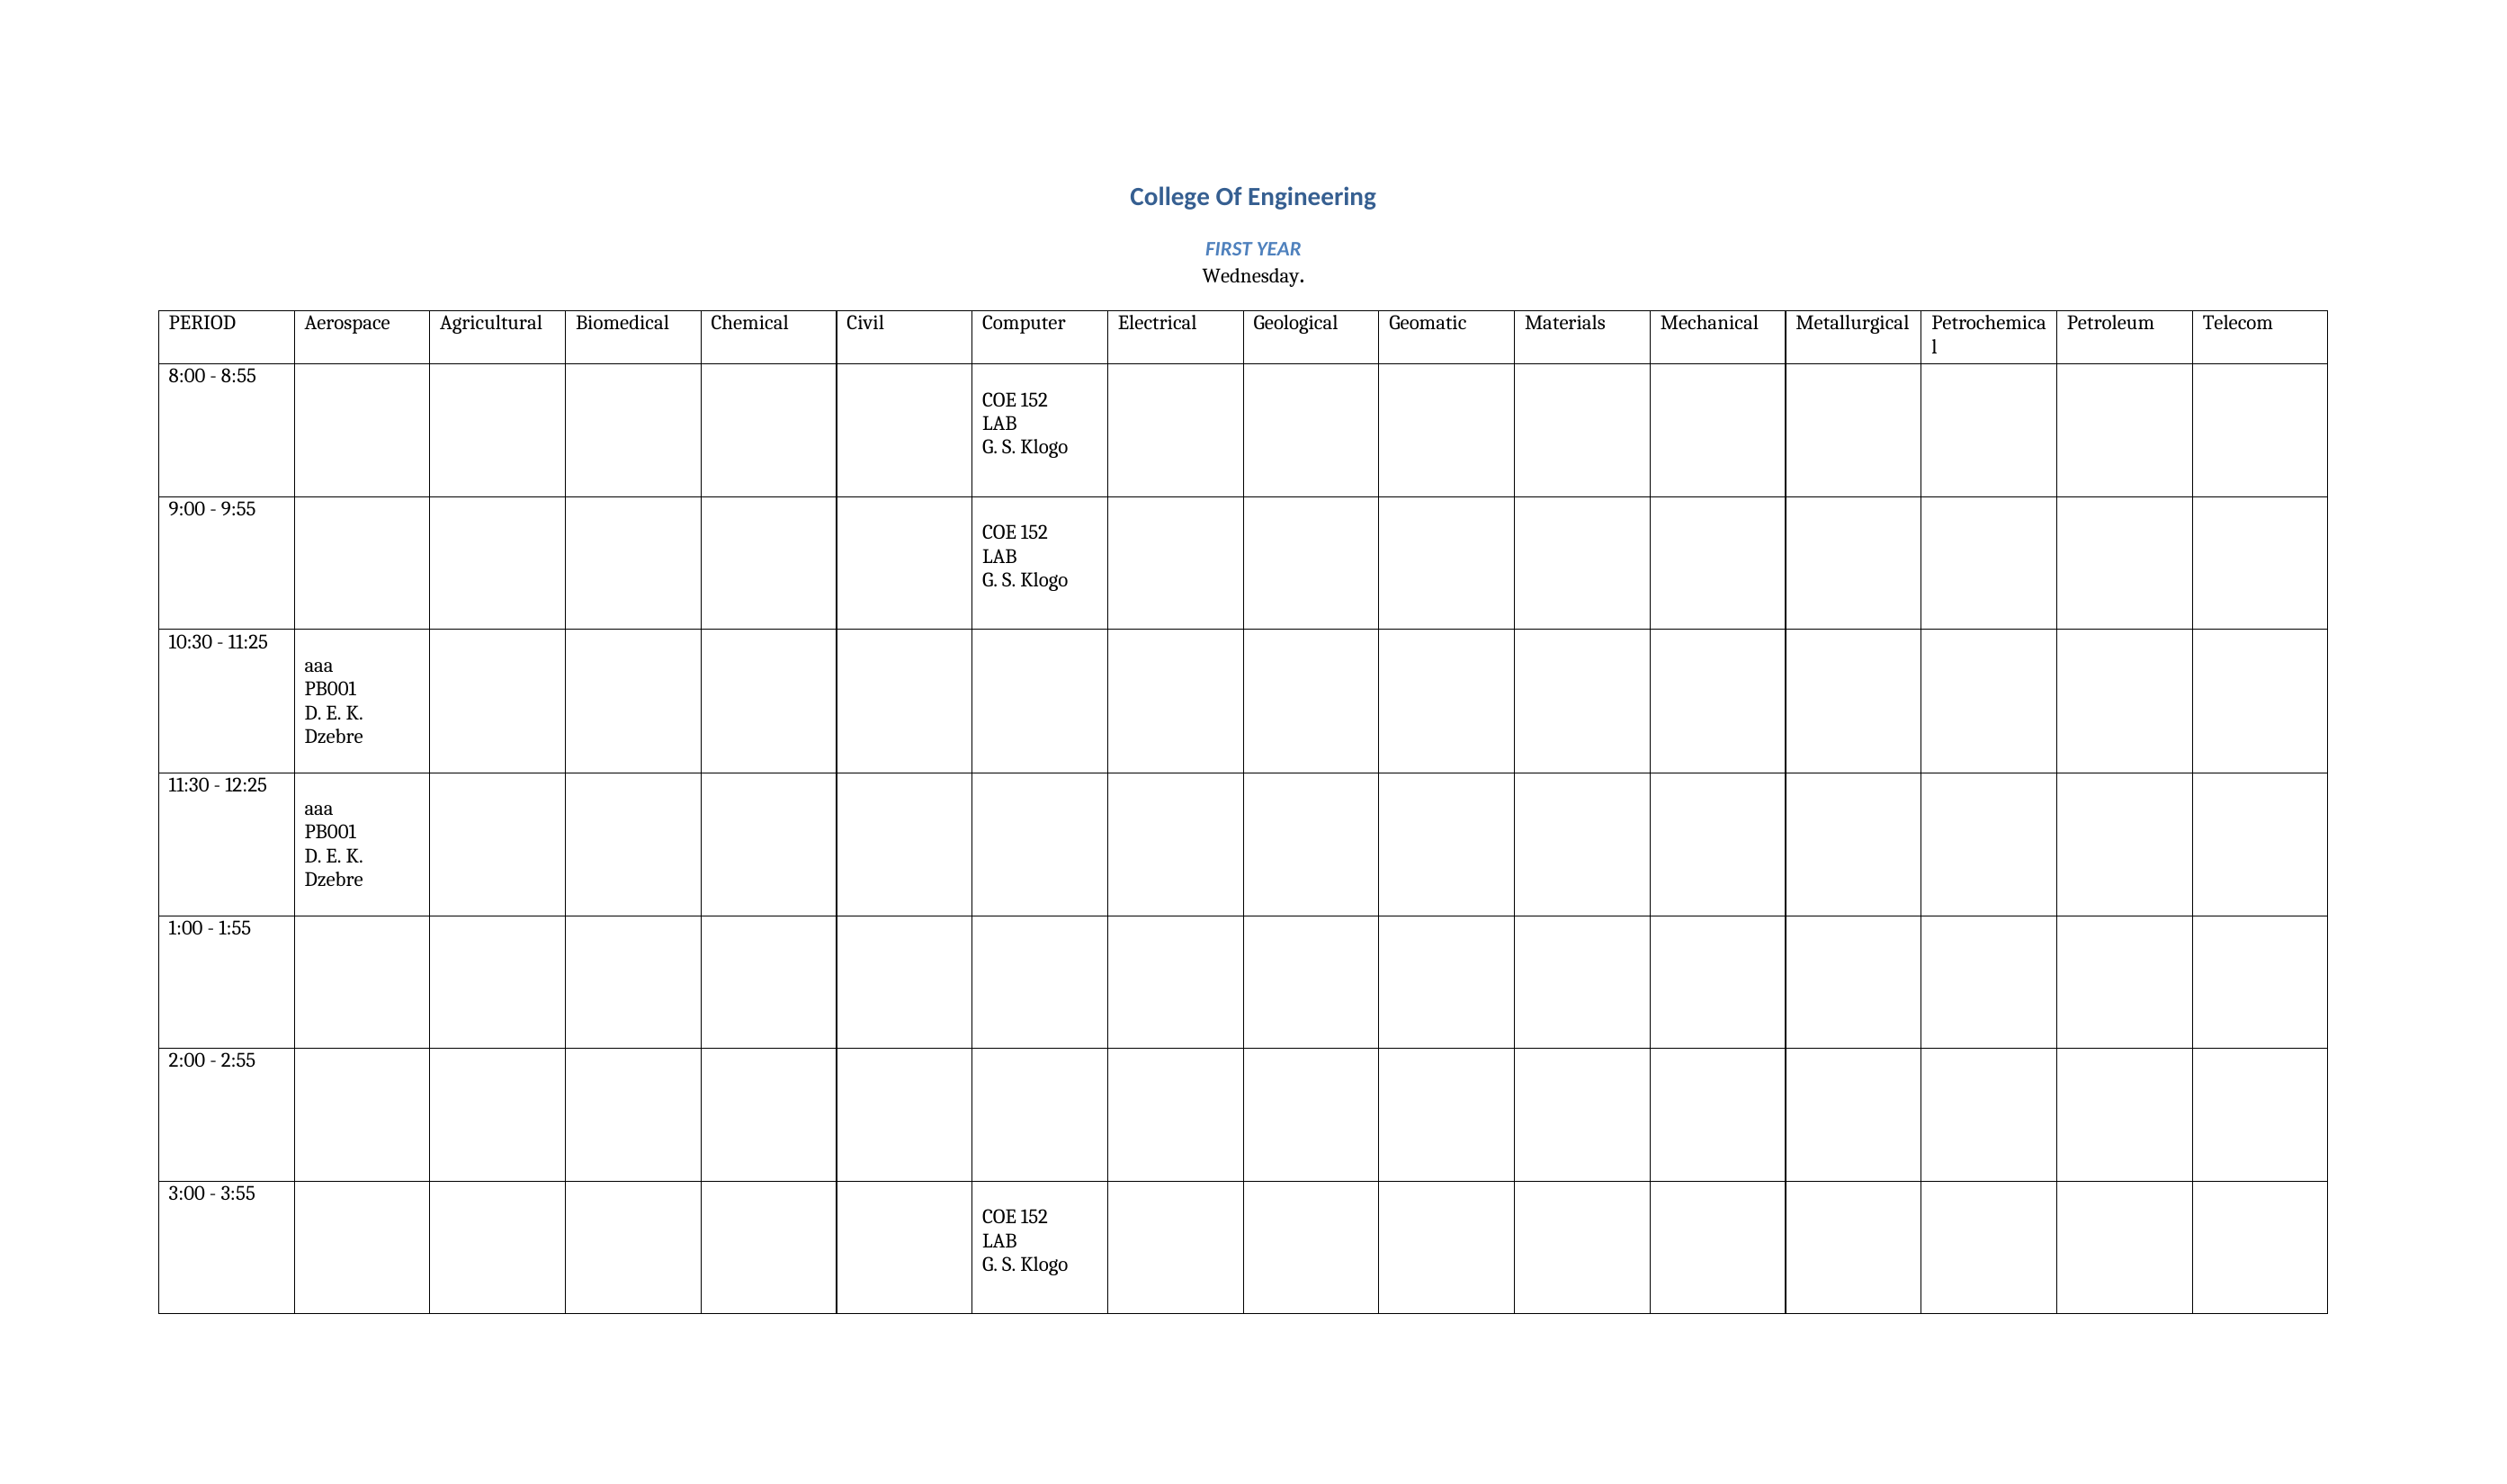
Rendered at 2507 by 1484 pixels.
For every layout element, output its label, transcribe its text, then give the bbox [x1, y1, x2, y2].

table_header Computer [972, 311, 1107, 363]
table_header Telecom [2193, 311, 2327, 363]
table_header Civil [837, 311, 971, 363]
table_cell [2057, 916, 2192, 1048]
table_header Geomatic [1379, 311, 1514, 363]
table_cell [1515, 916, 1650, 1048]
table_cell [1379, 1182, 1514, 1313]
table_cell [295, 364, 429, 496]
table_cell [702, 630, 836, 772]
table_cell [1515, 1049, 1650, 1181]
table_cell [837, 916, 971, 1048]
table_cell [566, 630, 701, 772]
table_cell [837, 497, 971, 629]
table_header Chemical [702, 311, 836, 363]
table_cell [1921, 497, 2056, 629]
table_cell [1515, 364, 1650, 496]
table_header Petroleum [2057, 311, 2192, 363]
table_cell aaa PB001 D. E. K. Dzebre [295, 630, 429, 772]
table_cell [566, 773, 701, 916]
table_cell [1651, 1182, 1785, 1313]
table_header Electrical [1108, 311, 1243, 363]
table_header Materials [1515, 311, 1650, 363]
table_cell [2057, 630, 2192, 772]
table_cell [702, 916, 836, 1048]
table_cell 11:30 - 12:25 [159, 773, 294, 916]
table_cell [2057, 497, 2192, 629]
table_cell [1786, 1049, 1921, 1181]
table_header Geological [1244, 311, 1378, 363]
table_cell 1:00 - 1:55 [159, 916, 294, 1048]
table_cell [1515, 497, 1650, 629]
table_cell COE 152 LAB G. S. Klogo [972, 364, 1107, 496]
table_cell [1786, 916, 1921, 1048]
table_cell [2057, 773, 2192, 916]
table_cell 10:30 - 11:25 [159, 630, 294, 772]
table_cell [1515, 630, 1650, 772]
table_cell [430, 630, 565, 772]
table_cell [972, 1049, 1107, 1181]
table_cell [1244, 497, 1378, 629]
table_cell [1921, 364, 2056, 496]
table_cell [1651, 1049, 1785, 1181]
table_cell [295, 916, 429, 1048]
table_cell [1921, 916, 2056, 1048]
table_cell [1651, 630, 1785, 772]
table_cell [1108, 1049, 1243, 1181]
table_cell 8:00 - 8:55 [159, 364, 294, 496]
table_cell [2193, 364, 2327, 496]
table_cell [1244, 916, 1378, 1048]
table_cell [566, 916, 701, 1048]
table_cell [1244, 630, 1378, 772]
table_cell [1921, 630, 2056, 772]
table_cell [2057, 364, 2192, 496]
subtitle College Of Engineering [168, 180, 2338, 212]
table_cell [702, 1182, 836, 1313]
table_cell [430, 364, 565, 496]
table_cell [1379, 364, 1514, 496]
table_cell [1786, 1182, 1921, 1313]
table_cell [1244, 364, 1378, 496]
table_cell [295, 497, 429, 629]
table_cell [2057, 1049, 2192, 1181]
table_cell [1108, 497, 1243, 629]
table_cell [837, 1182, 971, 1313]
table_cell [972, 630, 1107, 772]
subtitle FIRST YEAR [168, 236, 2338, 261]
table_cell [702, 364, 836, 496]
table_cell [430, 916, 565, 1048]
table_cell [1651, 364, 1785, 496]
table_cell [837, 630, 971, 772]
table_cell [972, 773, 1107, 916]
table_cell aaa PB001 D. E. K. Dzebre [295, 773, 429, 916]
table_cell [1921, 773, 2056, 916]
table_cell [1379, 916, 1514, 1048]
table_cell 9:00 - 9:55 [159, 497, 294, 629]
table_cell 2:00 - 2:55 [159, 1049, 294, 1181]
table_cell [972, 916, 1107, 1048]
table_cell [1108, 630, 1243, 772]
table_cell [430, 773, 565, 916]
table_cell [2057, 1182, 2192, 1313]
table_header Biomedical [566, 311, 701, 363]
table_cell [1108, 364, 1243, 496]
table_cell [1515, 1182, 1650, 1313]
table_cell [2193, 916, 2327, 1048]
table_cell [2193, 630, 2327, 772]
table_cell [430, 1049, 565, 1181]
table_cell [1379, 497, 1514, 629]
table_cell [1515, 773, 1650, 916]
text Wednesday. [168, 264, 2338, 288]
table_cell [430, 497, 565, 629]
table_cell [566, 497, 701, 629]
table_cell [1108, 773, 1243, 916]
table_cell [2193, 1182, 2327, 1313]
table_cell [1244, 1182, 1378, 1313]
table_cell [566, 364, 701, 496]
table_cell [1786, 773, 1921, 916]
table_cell [1244, 773, 1378, 916]
table_cell [1379, 630, 1514, 772]
table_cell [2193, 1049, 2327, 1181]
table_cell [972, 1182, 1107, 1313]
table_cell [566, 1049, 701, 1181]
table_cell COE 152 LAB G. S. Klogo [972, 497, 1107, 629]
table_cell [1786, 497, 1921, 629]
table_cell 3:00 - 3:55 [159, 1182, 294, 1313]
table_cell [837, 773, 971, 916]
table_cell [1786, 364, 1921, 496]
table_header Petrochemical [1921, 311, 2056, 363]
table_cell [1921, 1049, 2056, 1181]
table_cell [702, 1049, 836, 1181]
table_cell [1651, 916, 1785, 1048]
table_header Agricultural [430, 311, 565, 363]
table_cell [702, 497, 836, 629]
table_cell [1651, 497, 1785, 629]
table_header Metallurgical [1786, 311, 1921, 363]
table_cell [295, 1182, 429, 1313]
table_cell [1651, 773, 1785, 916]
table_cell [1379, 773, 1514, 916]
table_cell [1244, 1049, 1378, 1181]
table_cell [1379, 1049, 1514, 1181]
table_cell [2193, 497, 2327, 629]
table_header Mechanical [1651, 311, 1785, 363]
table_cell [702, 773, 836, 916]
table_header Aerospace [295, 311, 429, 363]
table_cell [566, 1182, 701, 1313]
table_cell [837, 1049, 971, 1181]
table_cell [295, 1049, 429, 1181]
table_header PERIOD [159, 311, 294, 363]
table_cell [1921, 1182, 2056, 1313]
table_cell [1108, 1182, 1243, 1313]
table_cell [1786, 630, 1921, 772]
table_cell [1108, 916, 1243, 1048]
table_cell [2193, 773, 2327, 916]
table_cell [430, 1182, 565, 1313]
table_cell [837, 364, 971, 496]
